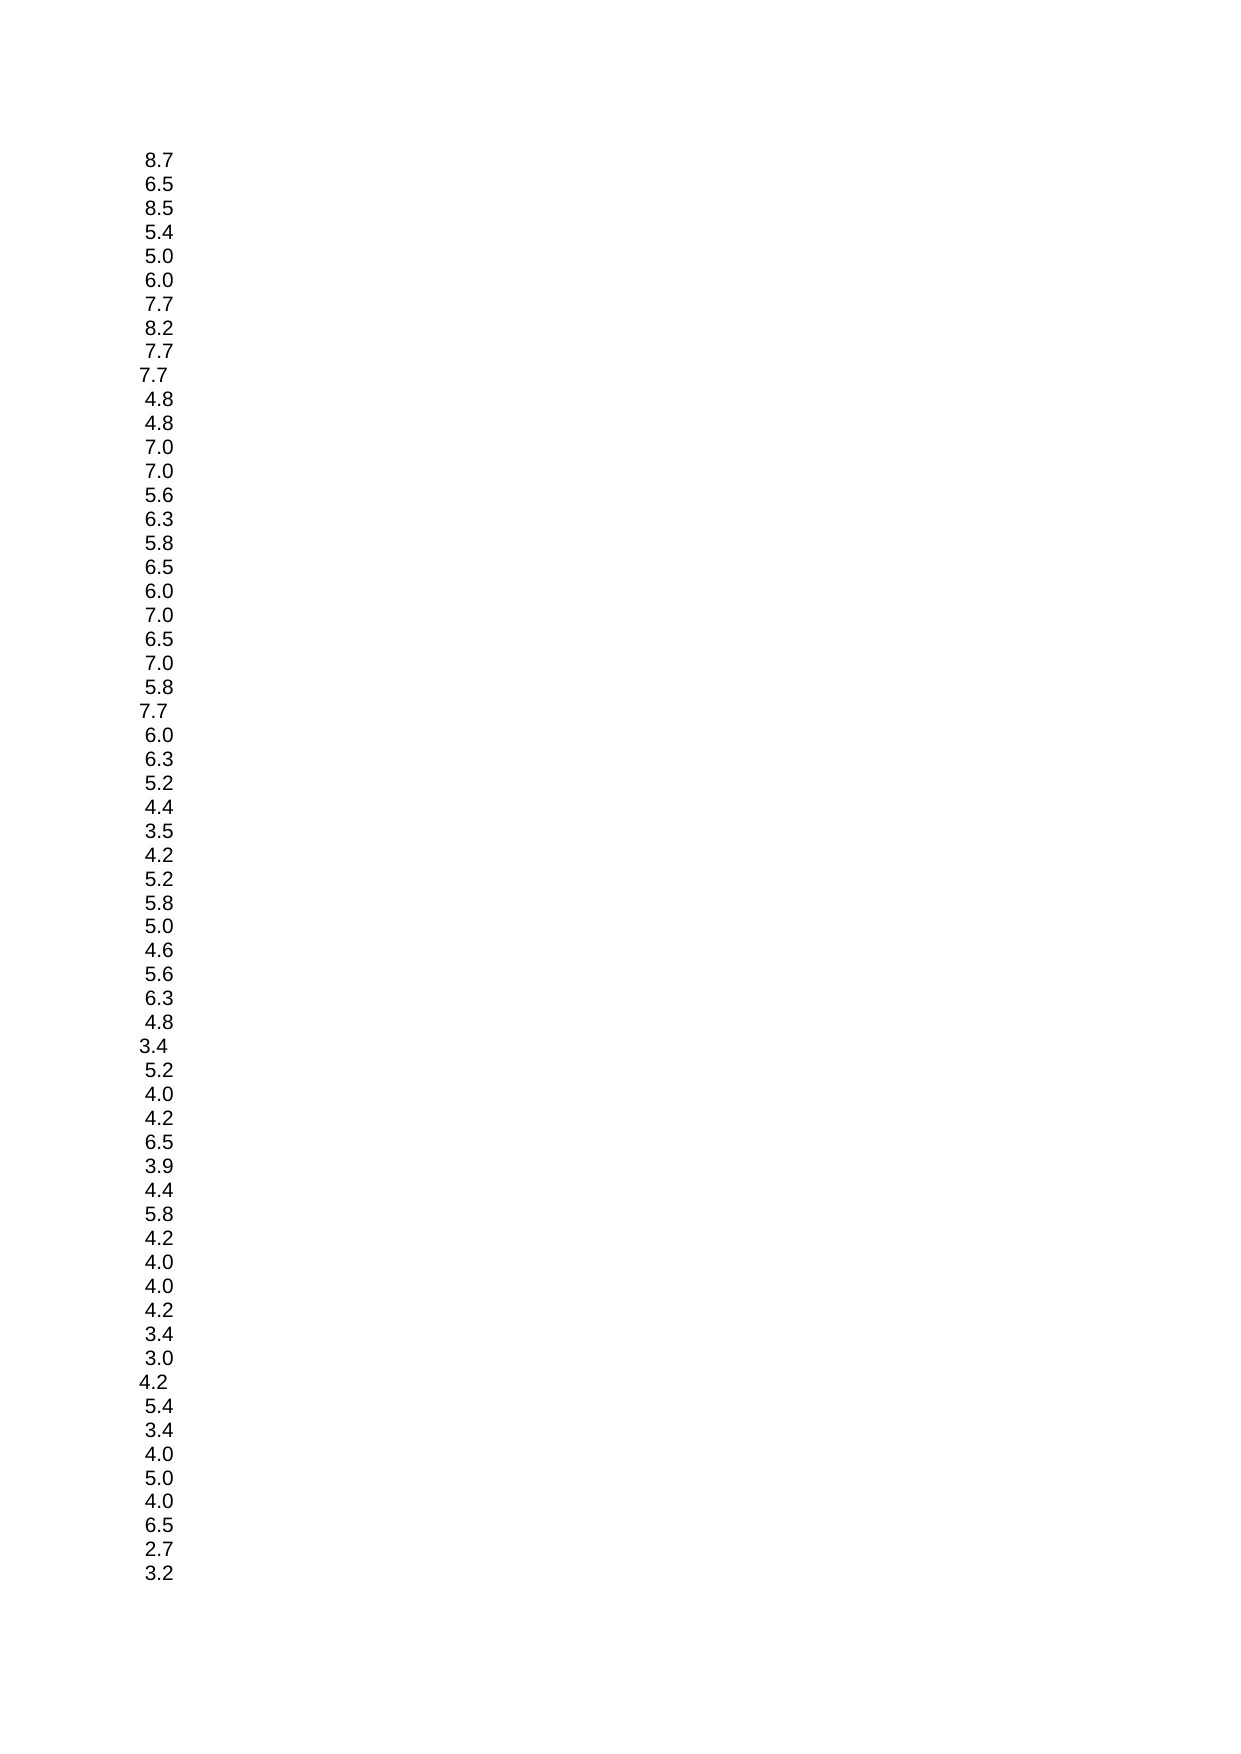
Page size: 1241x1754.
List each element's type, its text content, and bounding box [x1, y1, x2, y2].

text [139, 1369, 1101, 1585]
text 3.4 5.2 4.0 4.2 6.5 3.9 4.4 5.8 4.2 4.0 4.0 4.2 3.4 3.0 [139, 1034, 1101, 1369]
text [139, 148, 1101, 363]
text 7.7 6.0 6.3 5.2 4.4 3.5 4.2 5.2 5.8 5.0 4.6 5.6 6.3 4.8 [139, 699, 1101, 1034]
text 7.7 4.8 4.8 7.0 7.0 5.6 6.3 5.8 6.5 6.0 7.0 6.5 7.0 5.8 [139, 363, 1101, 699]
